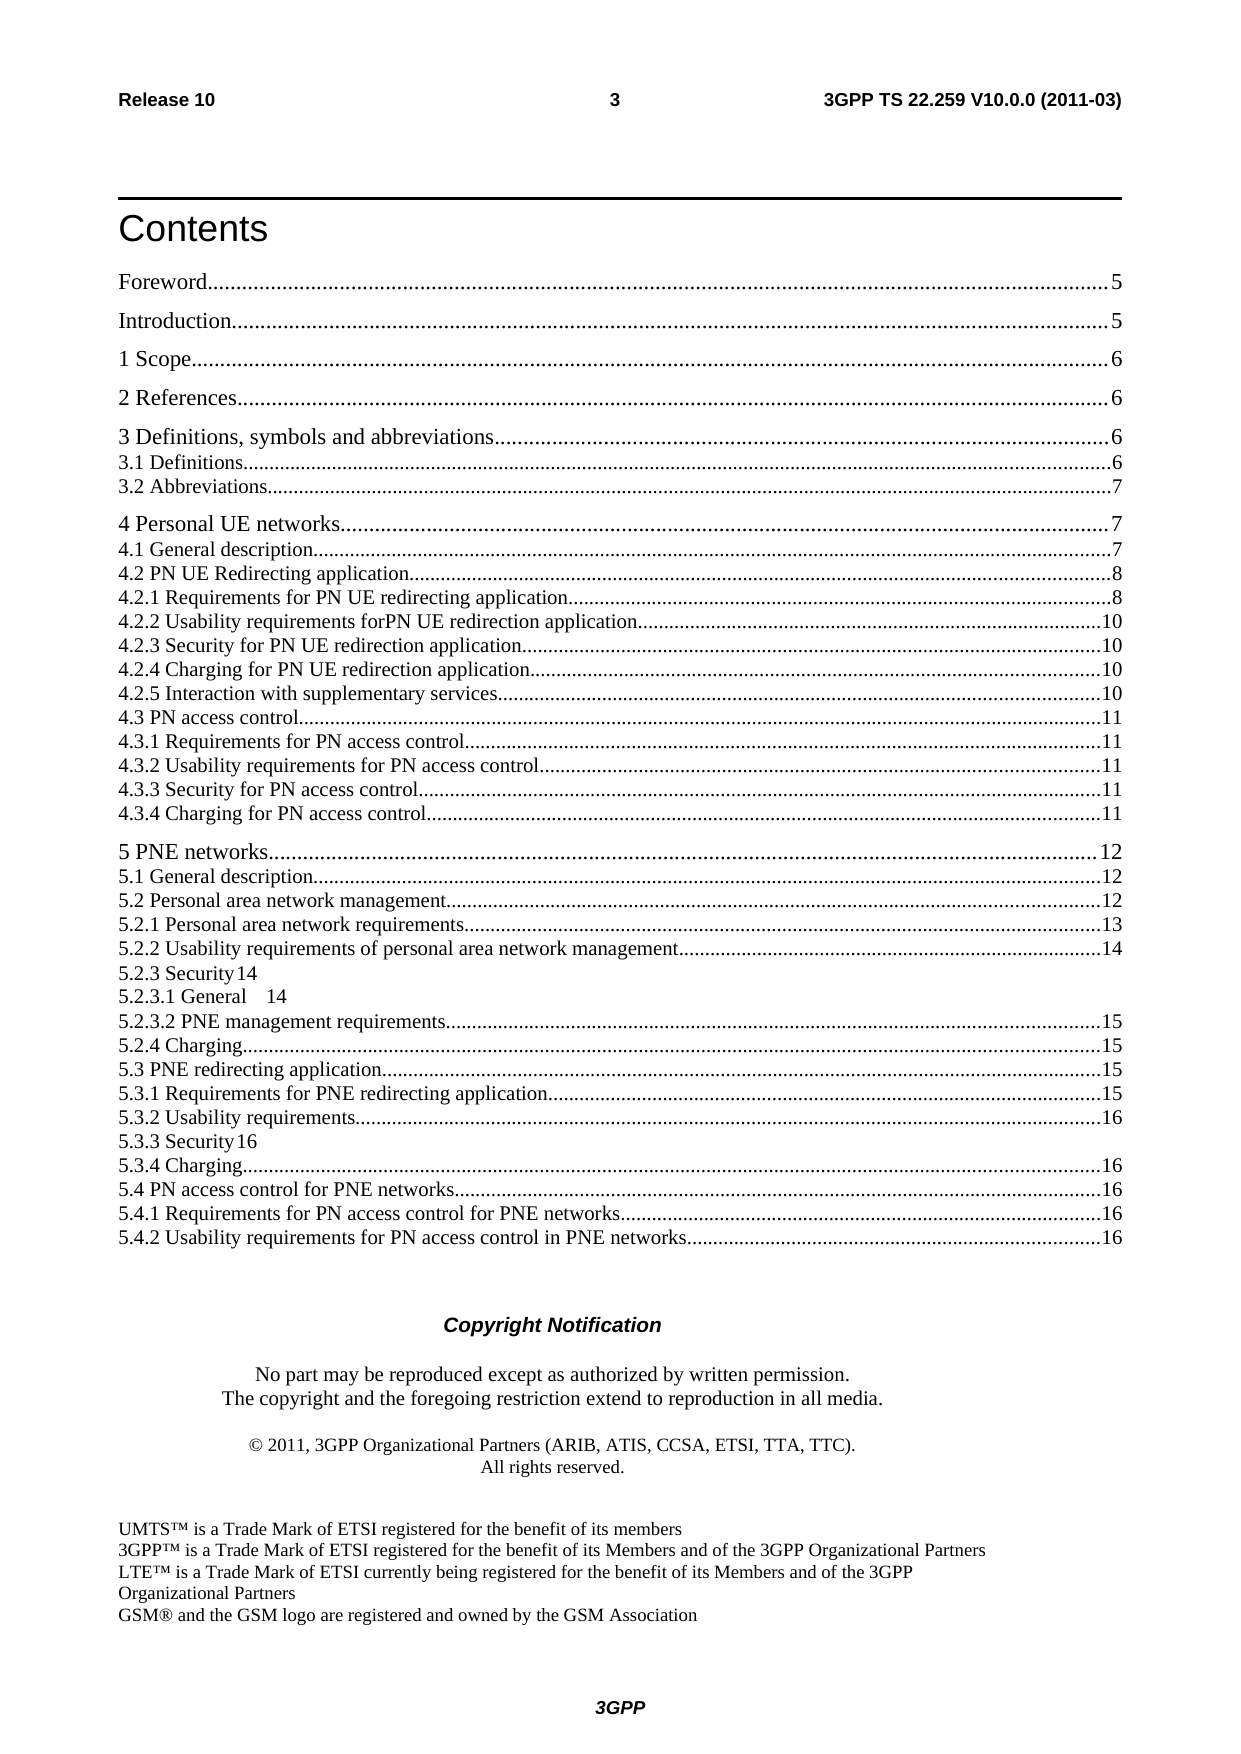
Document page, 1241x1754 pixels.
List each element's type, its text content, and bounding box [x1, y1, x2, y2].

text Contents [118, 200, 1122, 249]
